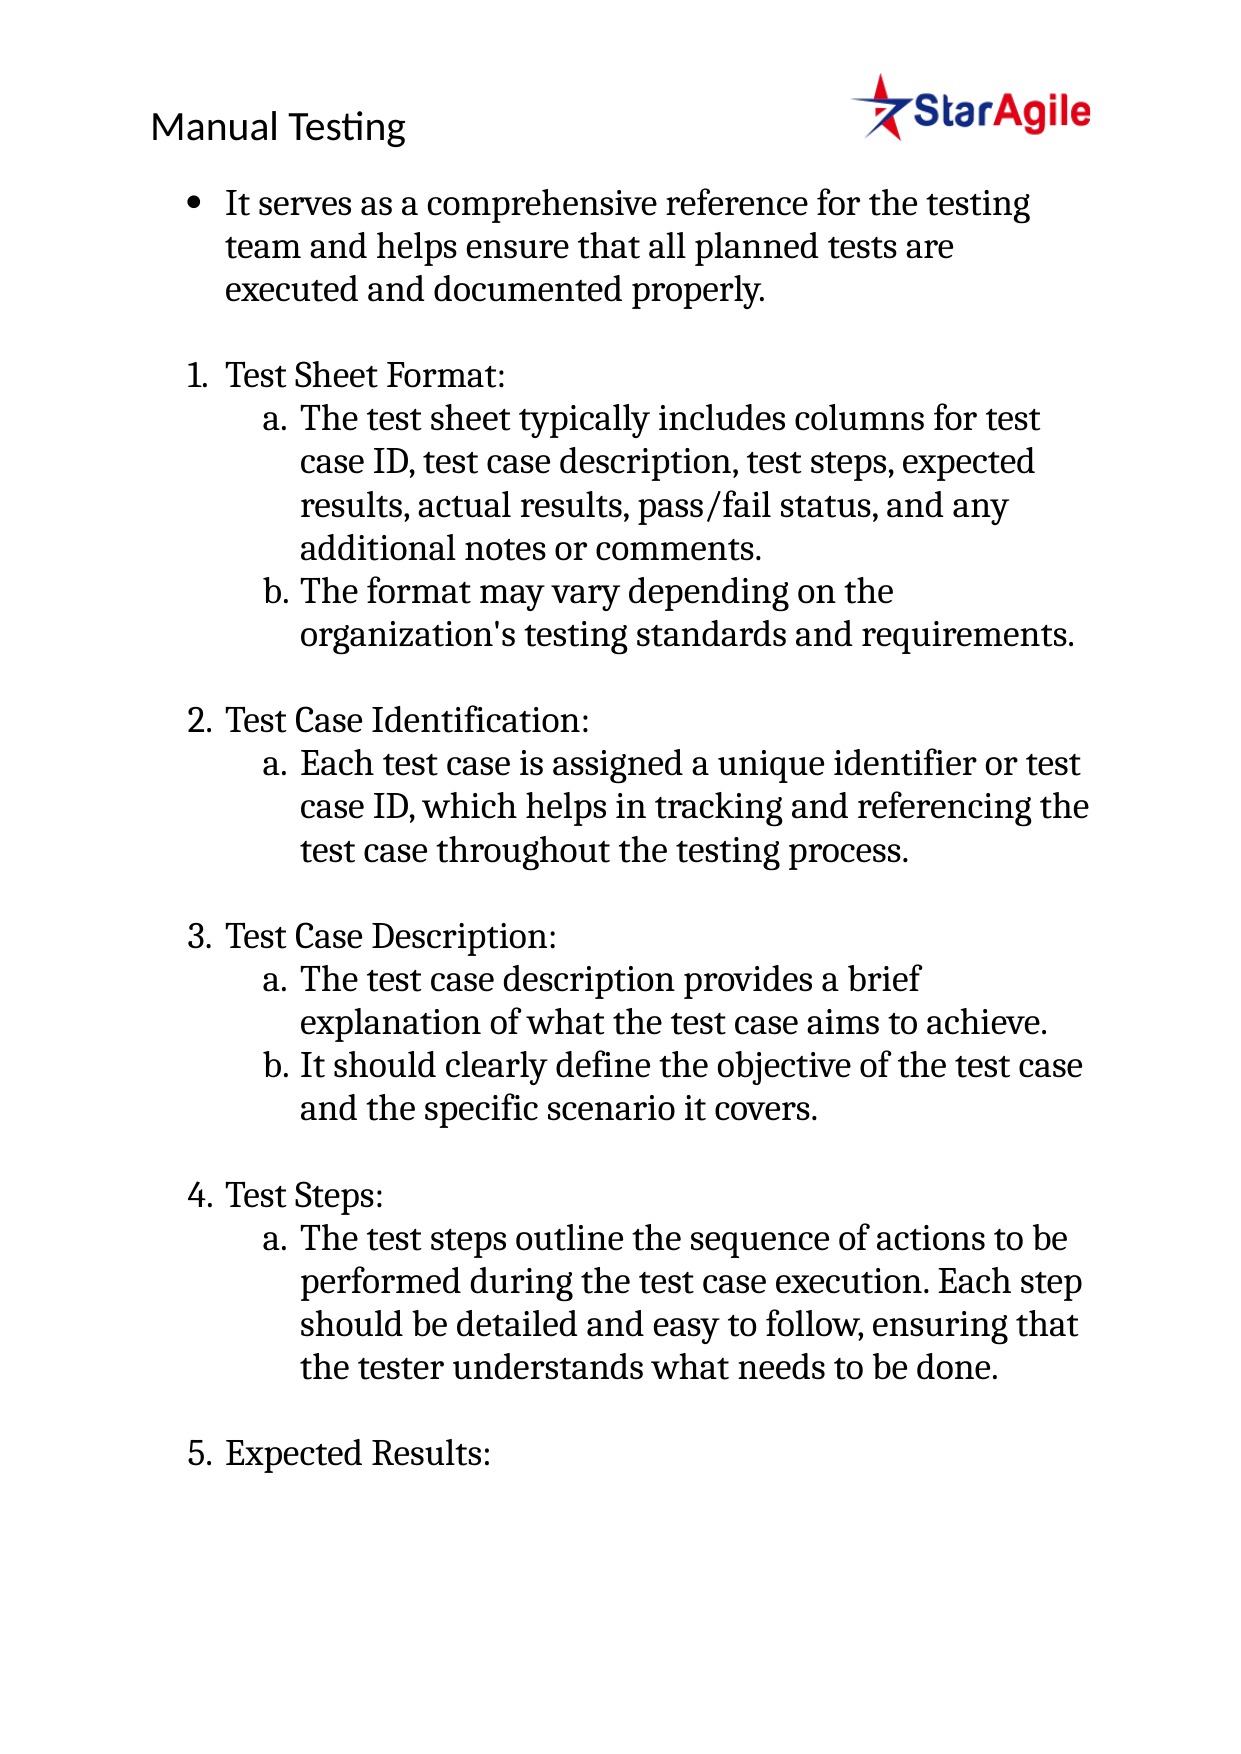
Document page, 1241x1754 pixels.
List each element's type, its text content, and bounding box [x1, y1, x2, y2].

picture [850, 73, 1091, 141]
list Test Case Description: [187, 914, 1090, 958]
list Test Steps: [187, 1173, 1090, 1216]
list Test Sheet Format: [187, 354, 1090, 397]
list It serves as a comprehensive reference for the testing team and helps ensure that all planned tests are executed and documented properly. [187, 181, 1090, 311]
list The test case description provides a brief explanation of what the test case aims to achieve. [262, 958, 1090, 1044]
list The test steps outline the sequence of actions to be performed during the test case execution. Each step should be detailed and easy to follow, ensuring that the tester understands what needs to be done. [262, 1216, 1090, 1389]
list The test sheet typically includes columns for test case ID, test case description, test steps, expected results, actual results, pass/fail status, and any additional notes or comments. [262, 397, 1090, 569]
list Expected Results: [187, 1432, 1090, 1475]
list Test Case Identification: [187, 699, 1090, 742]
list Each test case is assigned a unique identifier or test case ID, which helps in tracking and referencing the test case throughout the testing process. [262, 742, 1090, 871]
list It should clearly define the objective of the test case and the specific scenario it covers. [262, 1044, 1090, 1130]
list The format may vary depending on the organization's testing standards and requirements. [262, 569, 1090, 656]
